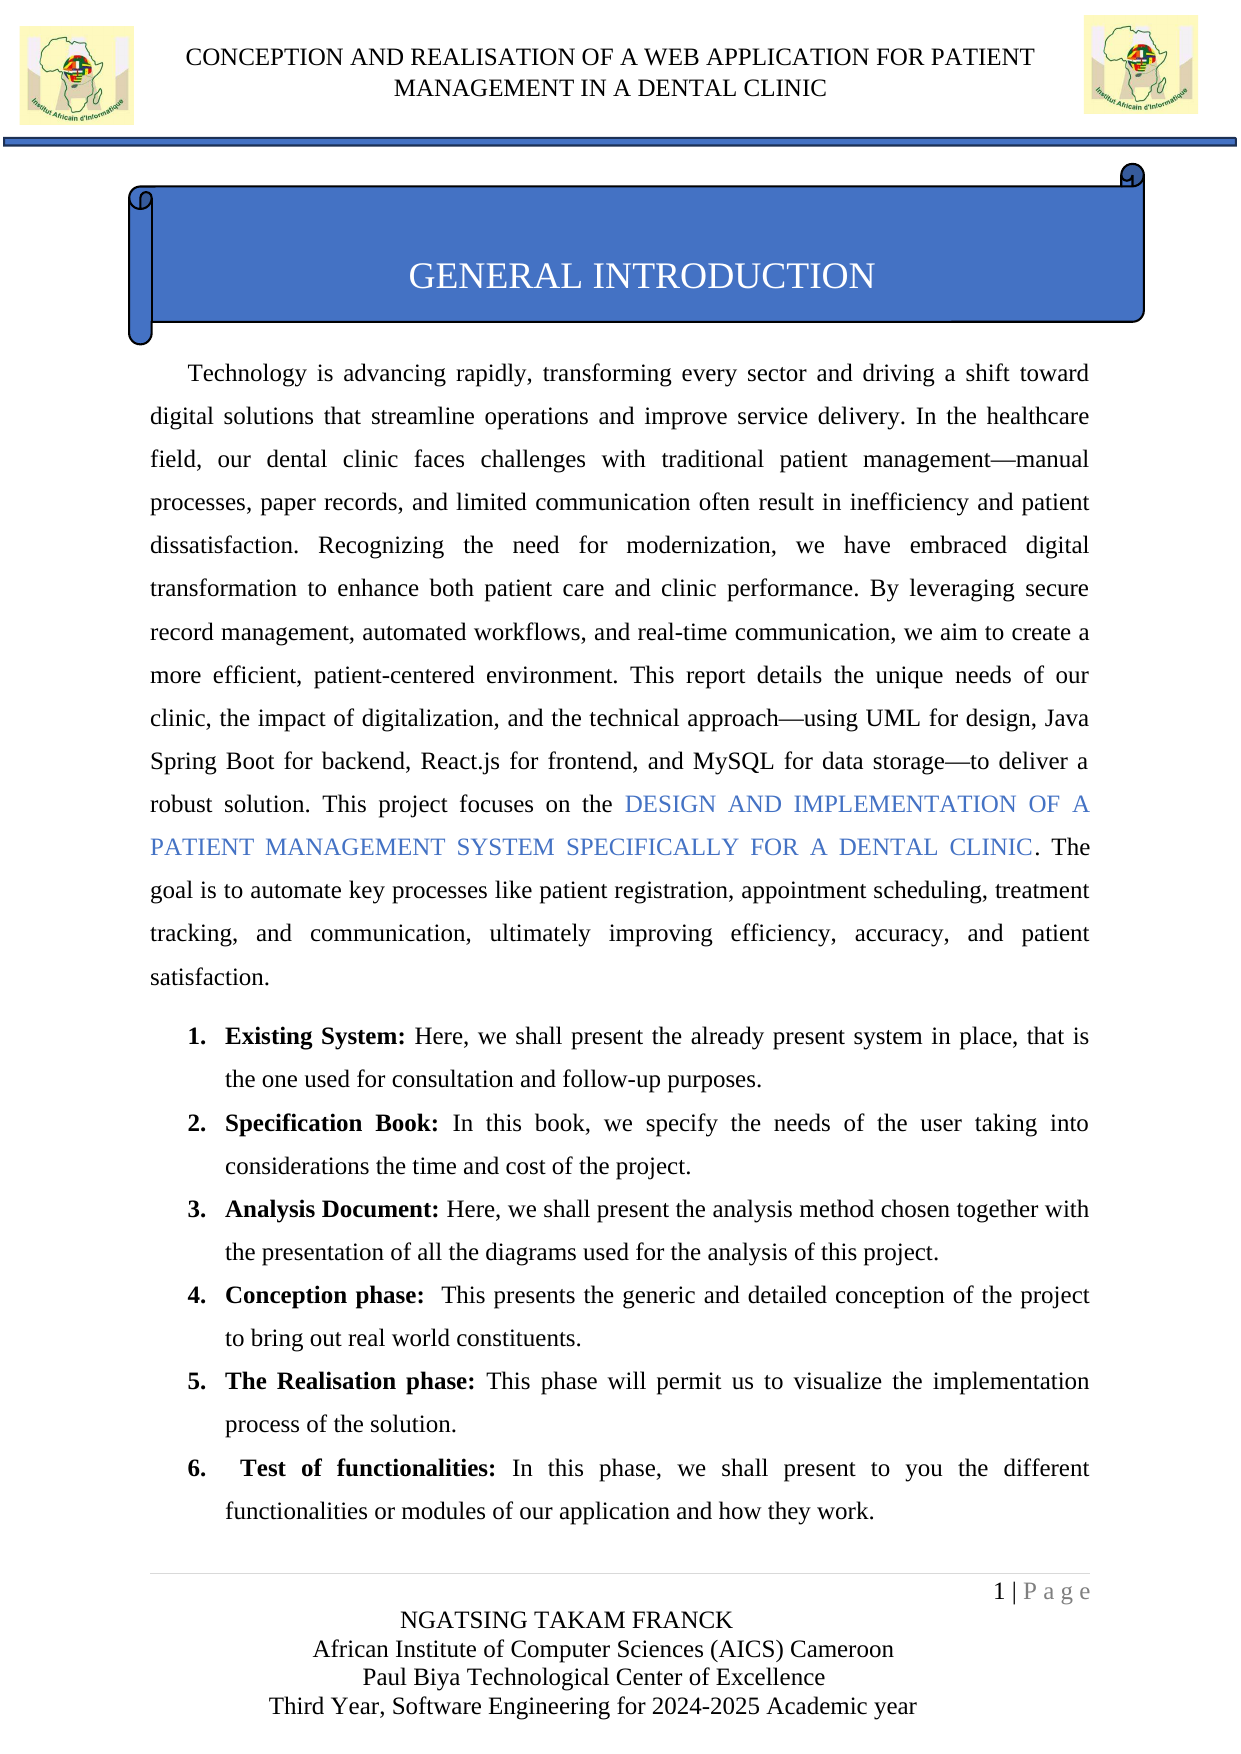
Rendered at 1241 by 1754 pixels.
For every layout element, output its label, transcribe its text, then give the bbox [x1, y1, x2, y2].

list Test of functionalities: In this phase, we shall present to you the different functionalities or modules of our application and how they work. [187, 1453, 1090, 1524]
list Existing System: Here, we shall present the already present system in place, that is the one used for consultation and follow-up purposes. [187, 1021, 1090, 1093]
picture [1083, 15, 1199, 114]
text Technology is advancing rapidly, transforming every sector and driving a shift toward digital solutions that streamline operations and improve service delivery. In the healthcare field, our dental clinic faces challenges with traditional patient management—manual processes, paper records, and limited communication often result in inefficiency and patient dissatisfaction. Recognizing the need for modernization, we have embraced digital transformation to enhance both patient care and clinic performance. By leveraging secure record management, automated workflows, and real-time communication, we aim to create a more efficient, patient-centered environment. This report details the unique needs of our clinic, the impact of digitalization, and the technical approach—using UML for design, Java Spring Boot for backend, React.js for frontend, and MySQL for data storage—to deliver a robust solution. This project focuses on the DESIGN AND IMPLEMENTATION OF A PATIENT MANAGEMENT SYSTEM SPECIFICALLY FOR A DENTAL CLINIC. The goal is to automate key processes like patient registration, appointment scheduling, treatment tracking, and communication, ultimately improving efficiency, accuracy, and patient satisfaction. [150, 358, 1090, 990]
list Analysis Document: Here, we shall present the analysis method chosen together with the presentation of all the diagrams used for the analysis of this project. [187, 1194, 1090, 1266]
list Conception phase: This presents the generic and detailed conception of the project to bring out real world constituents. [187, 1280, 1090, 1352]
list Specification Book: In this book, we specify the needs of the user taking into considerations the time and cost of the project. [187, 1108, 1090, 1179]
list The Realisation phase: This phase will permit us to visualize the implementation process of the solution. [187, 1366, 1090, 1438]
picture [19, 26, 134, 125]
